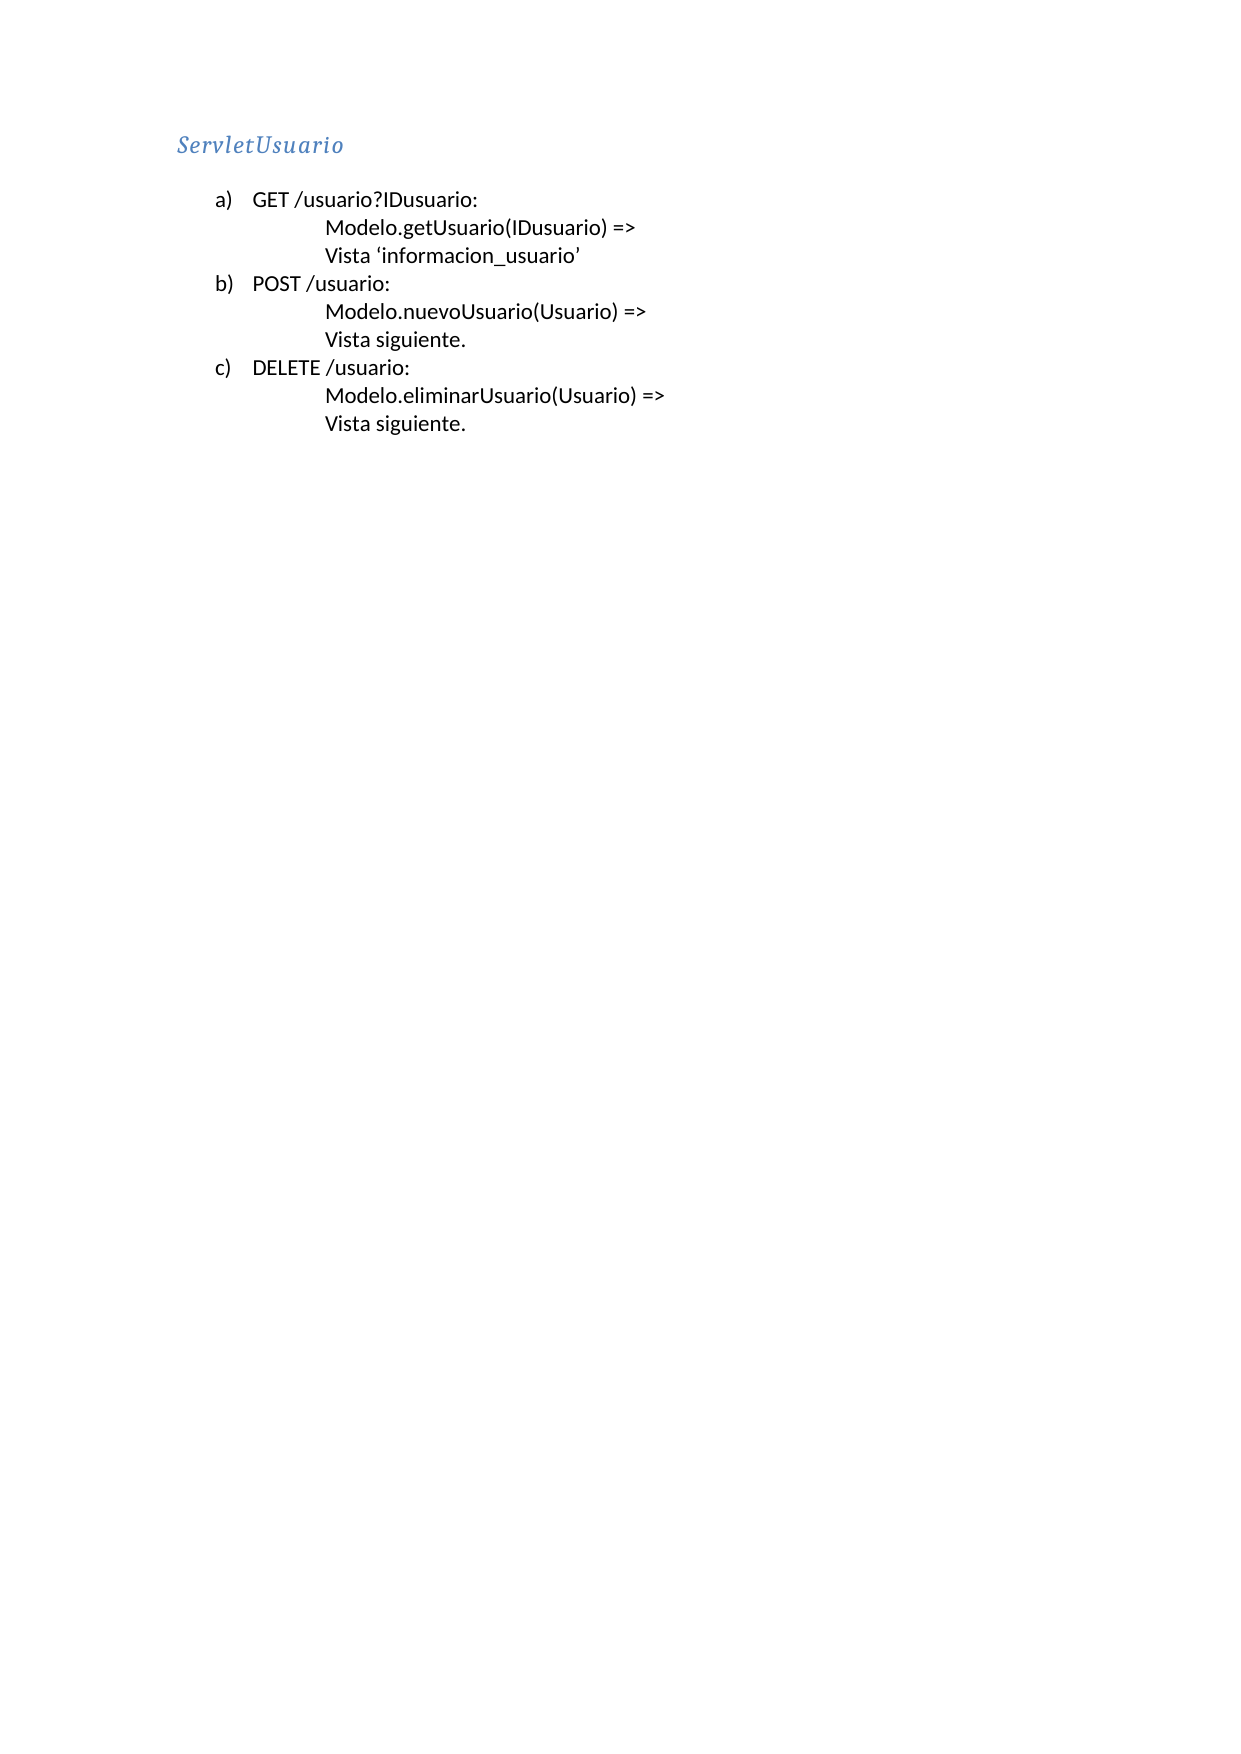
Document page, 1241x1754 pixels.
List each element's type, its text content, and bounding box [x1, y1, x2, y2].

list DELETE /usuario: [215, 353, 1063, 381]
text Vista siguiente. [325, 409, 1063, 437]
text Vista ‘informacion_usuario’ [252, 241, 1063, 269]
text Modelo.getUsuario(IDusuario) => [252, 213, 1063, 241]
list POST /usuario: [215, 269, 1063, 297]
subtitle ServletUsuario [177, 131, 1063, 160]
text Modelo.eliminarUsuario(Usuario) => [325, 381, 1063, 409]
text Modelo.nuevoUsuario(Usuario) => [325, 297, 1063, 325]
list GET /usuario?IDusuario: [215, 185, 1063, 213]
text Vista siguiente. [325, 325, 1063, 353]
